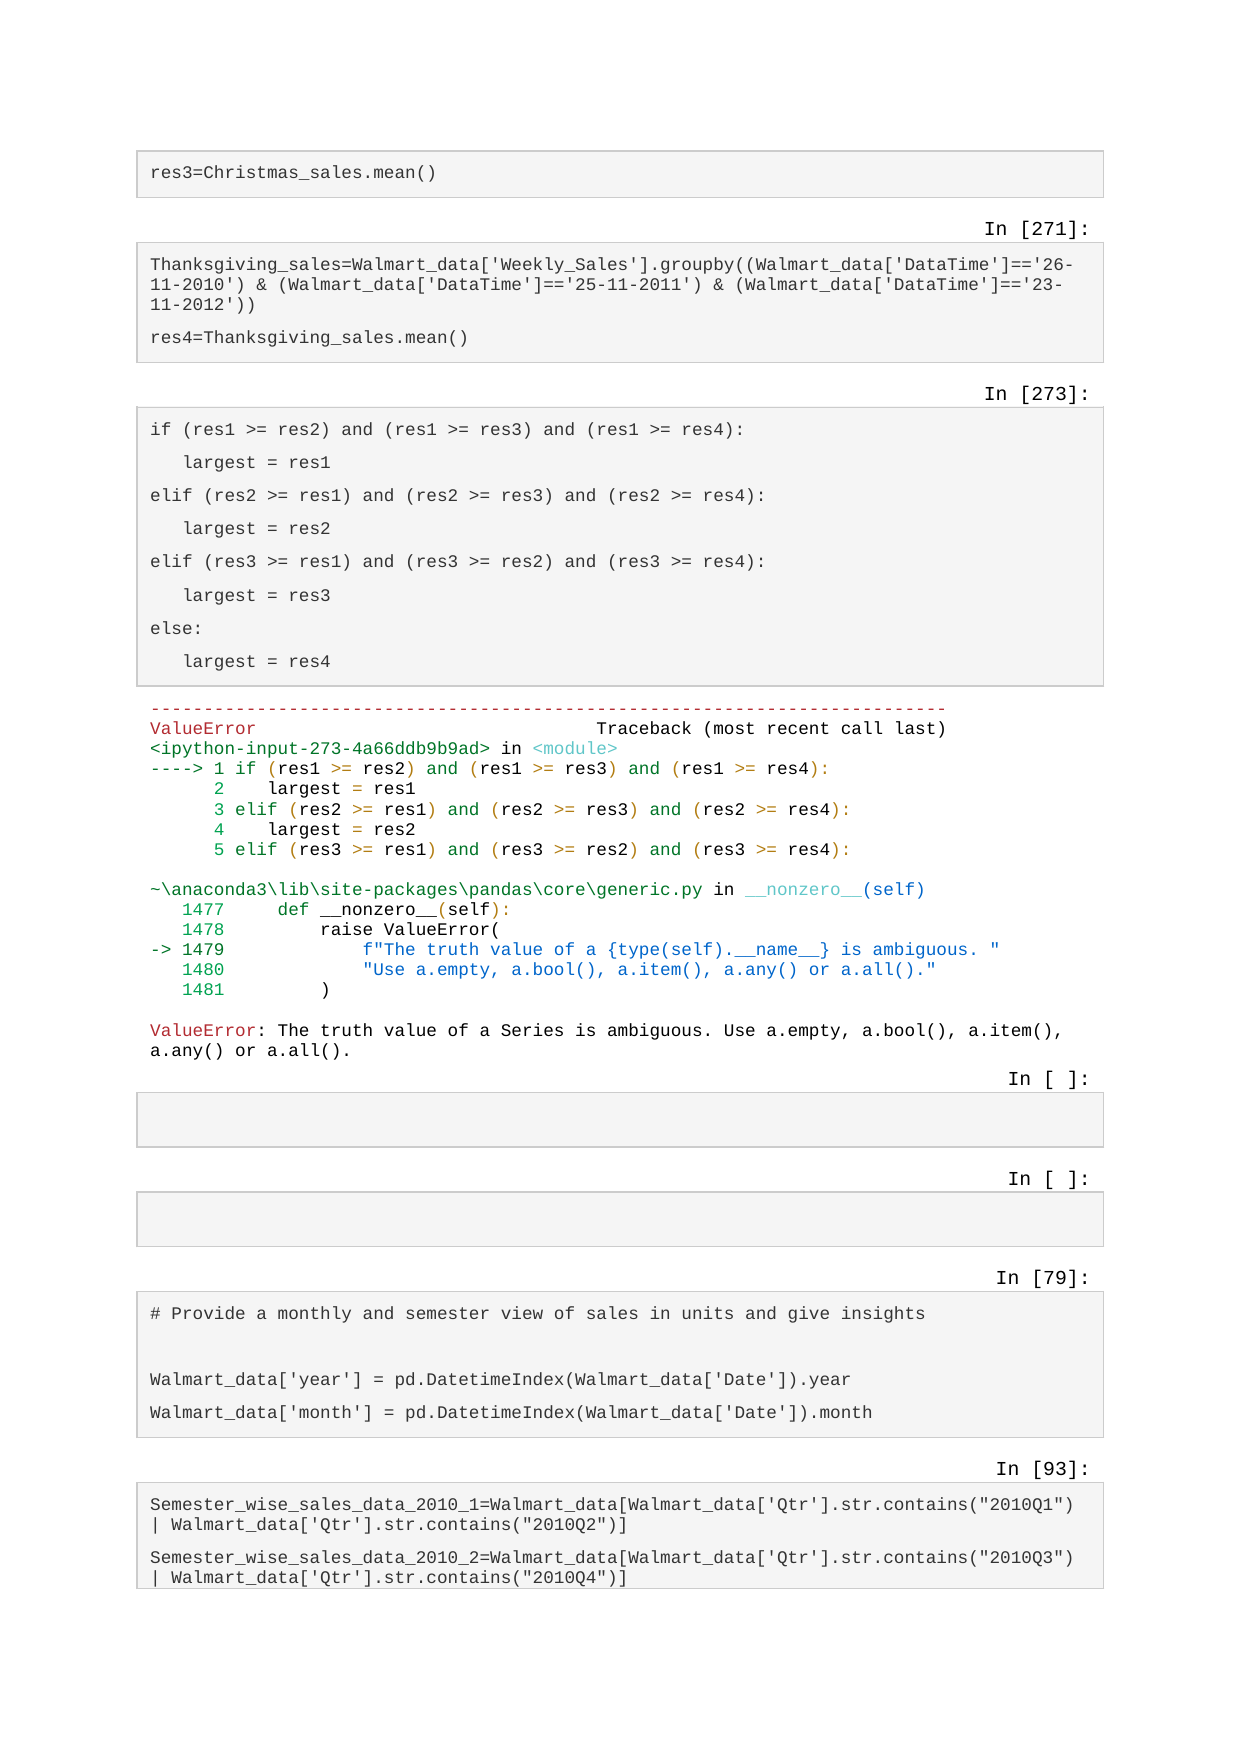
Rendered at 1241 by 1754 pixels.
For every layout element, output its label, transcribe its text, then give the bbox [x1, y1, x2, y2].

text <ipython-input-273-4a66ddb9b9ad> in <module> [150, 740, 1090, 760]
text 4 largest = res2 [150, 820, 1090, 840]
text 5 elif (res3 >= res1) and (res3 >= res2) and (res3 >= res4): [150, 840, 1090, 860]
text ----> 1 if (res1 >= res2) and (res1 >= res3) and (res1 >= res4): [150, 760, 1090, 780]
text In [ ]: [150, 1161, 1090, 1191]
text elif (res3 >= res1) and (res3 >= res2) and (res3 >= res4): [138, 539, 1103, 572]
text res3=Christmas_sales.mean() [138, 152, 1103, 197]
text In [93]: [150, 1451, 1090, 1482]
text ~\anaconda3\lib\site-packages\pandas\core\generic.py in __nonzero__(self) [150, 881, 1090, 901]
text largest = res4 [138, 638, 1103, 685]
text In [79]: [150, 1260, 1090, 1291]
text elif (res2 >= res1) and (res2 >= res3) and (res2 >= res4): [138, 473, 1103, 506]
text Walmart_data['month'] = pd.DatetimeIndex(Walmart_data['Date']).month [138, 1390, 1103, 1437]
text 1481 ) [150, 981, 1090, 1001]
text # Provide a monthly and semester view of sales in units and give insights [138, 1292, 1103, 1324]
text --------------------------------------------------------------------------- [150, 699, 1090, 720]
text In [271]: [150, 211, 1090, 242]
text 1477 def __nonzero__(self): [150, 901, 1090, 921]
text In [273]: [150, 376, 1090, 406]
text largest = res2 [138, 506, 1103, 539]
text else: [138, 605, 1103, 638]
text ValueError Traceback (most recent call last) [150, 720, 1090, 740]
text if (res1 >= res2) and (res1 >= res3) and (res1 >= res4): [138, 408, 1103, 439]
text res4=Thanksgiving_sales.mean() [138, 315, 1103, 362]
text largest = res1 [138, 439, 1103, 473]
text 3 elif (res2 >= res1) and (res2 >= res3) and (res2 >= res4): [150, 800, 1090, 820]
text Semester_wise_sales_data_2010_2=Walmart_data[Walmart_data['Qtr'].str.contains("2010Q3") | Walmart_data['Qtr'].str.contains("2010Q4")] [138, 1535, 1103, 1588]
text largest = res3 [138, 572, 1103, 605]
text 2 largest = res1 [150, 780, 1090, 800]
text Walmart_data['year'] = pd.DatetimeIndex(Walmart_data['Date']).year [138, 1357, 1103, 1390]
text Semester_wise_sales_data_2010_1=Walmart_data[Walmart_data['Qtr'].str.contains("2010Q1") | Walmart_data['Qtr'].str.contains("2010Q2")] [138, 1483, 1103, 1535]
text 1480 "Use a.empty, a.bool(), a.item(), a.any() or a.all()." [150, 961, 1090, 981]
text 1478 raise ValueError( [150, 921, 1090, 941]
text -> 1479 f"The truth value of a {type(self).__name__} is ambiguous. " [150, 941, 1090, 961]
text In [ ]: [150, 1061, 1090, 1092]
text Thanksgiving_sales=Walmart_data['Weekly_Sales'].groupby((Walmart_data['DataTime']=='26-11-2010') & (Walmart_data['DataTime']=='25-11-2011') & (Walmart_data['DataTime']=='23-11-2012')) [138, 243, 1103, 315]
text ValueError: The truth value of a Series is ambiguous. Use a.empty, a.bool(), a.item(), a.any() or a.all(). [150, 1021, 1090, 1061]
